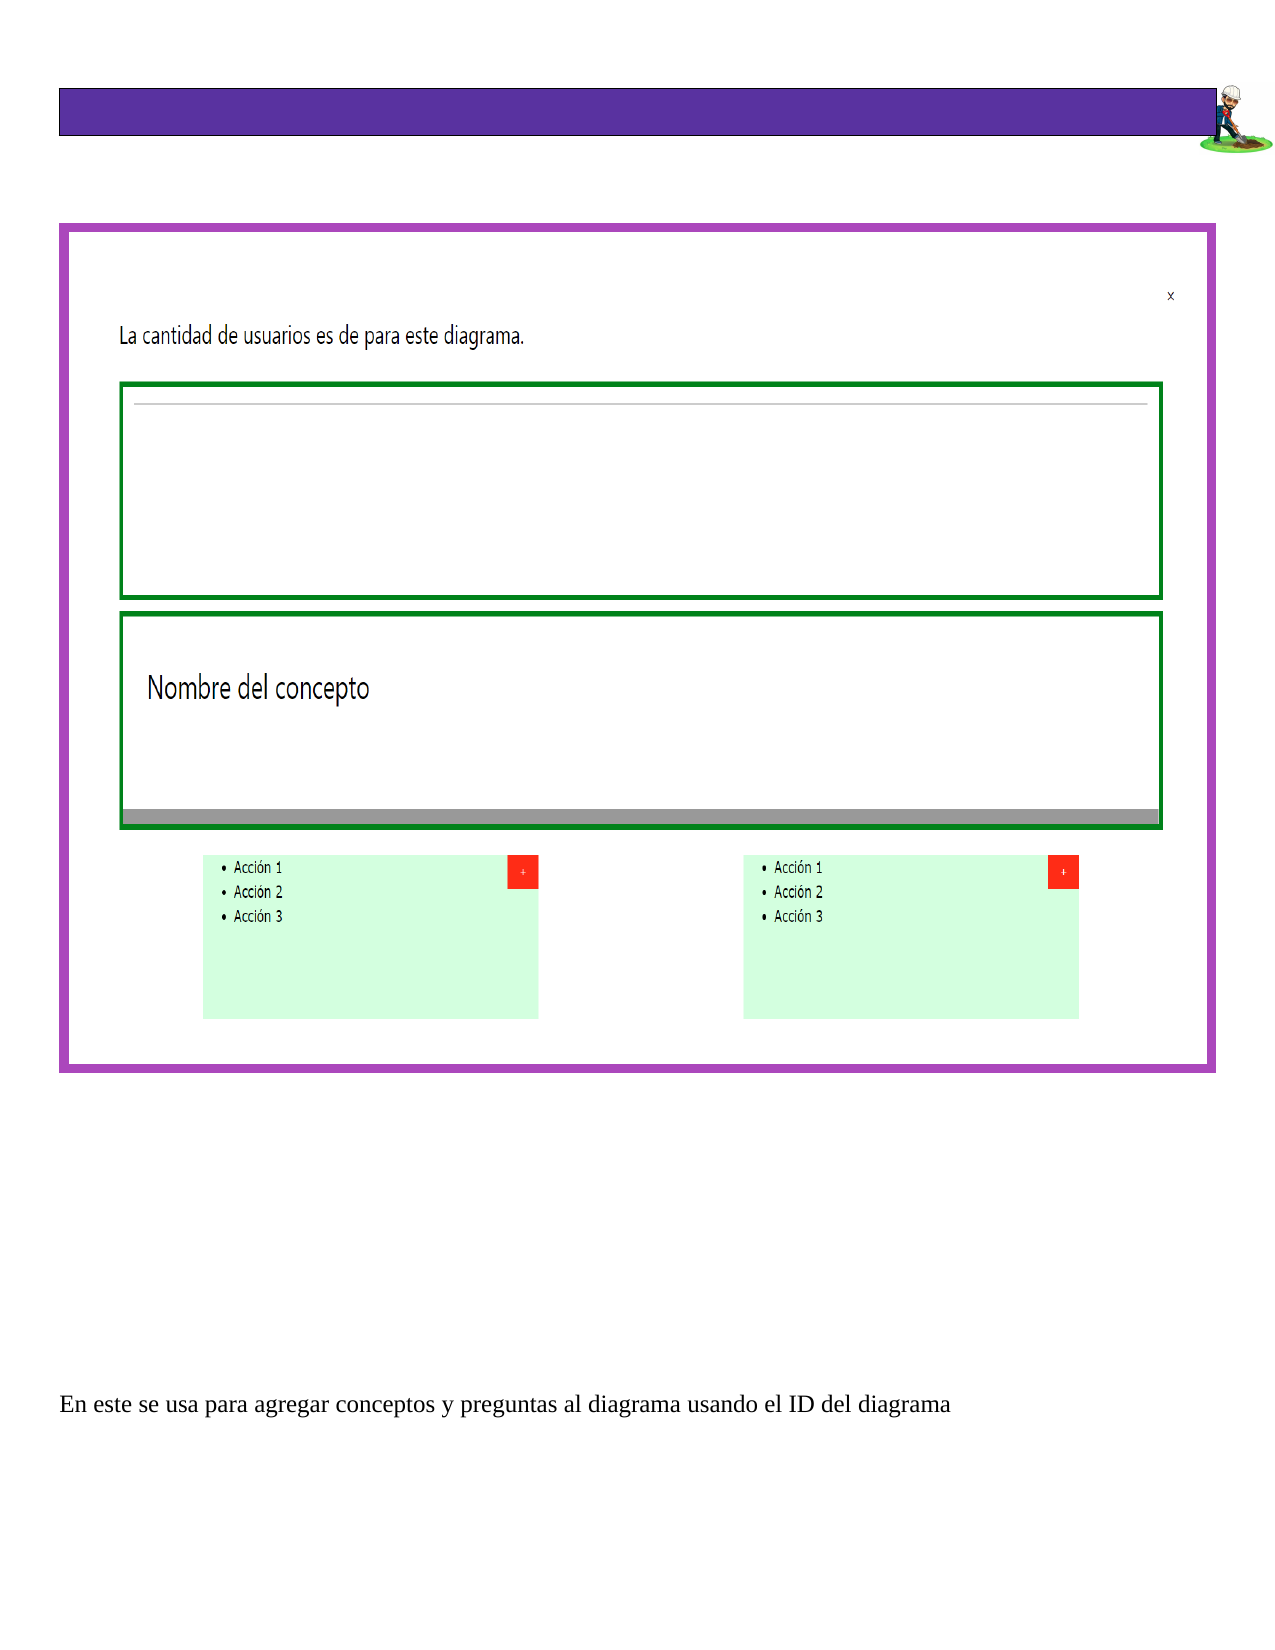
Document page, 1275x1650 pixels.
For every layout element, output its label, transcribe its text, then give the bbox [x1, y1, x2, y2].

picture [81, 250, 1194, 1045]
picture [1198, 82, 1275, 155]
text En este se usa para agregar conceptos y preguntas al diagrama usando el ID del diagrama [59, 1389, 1216, 1418]
